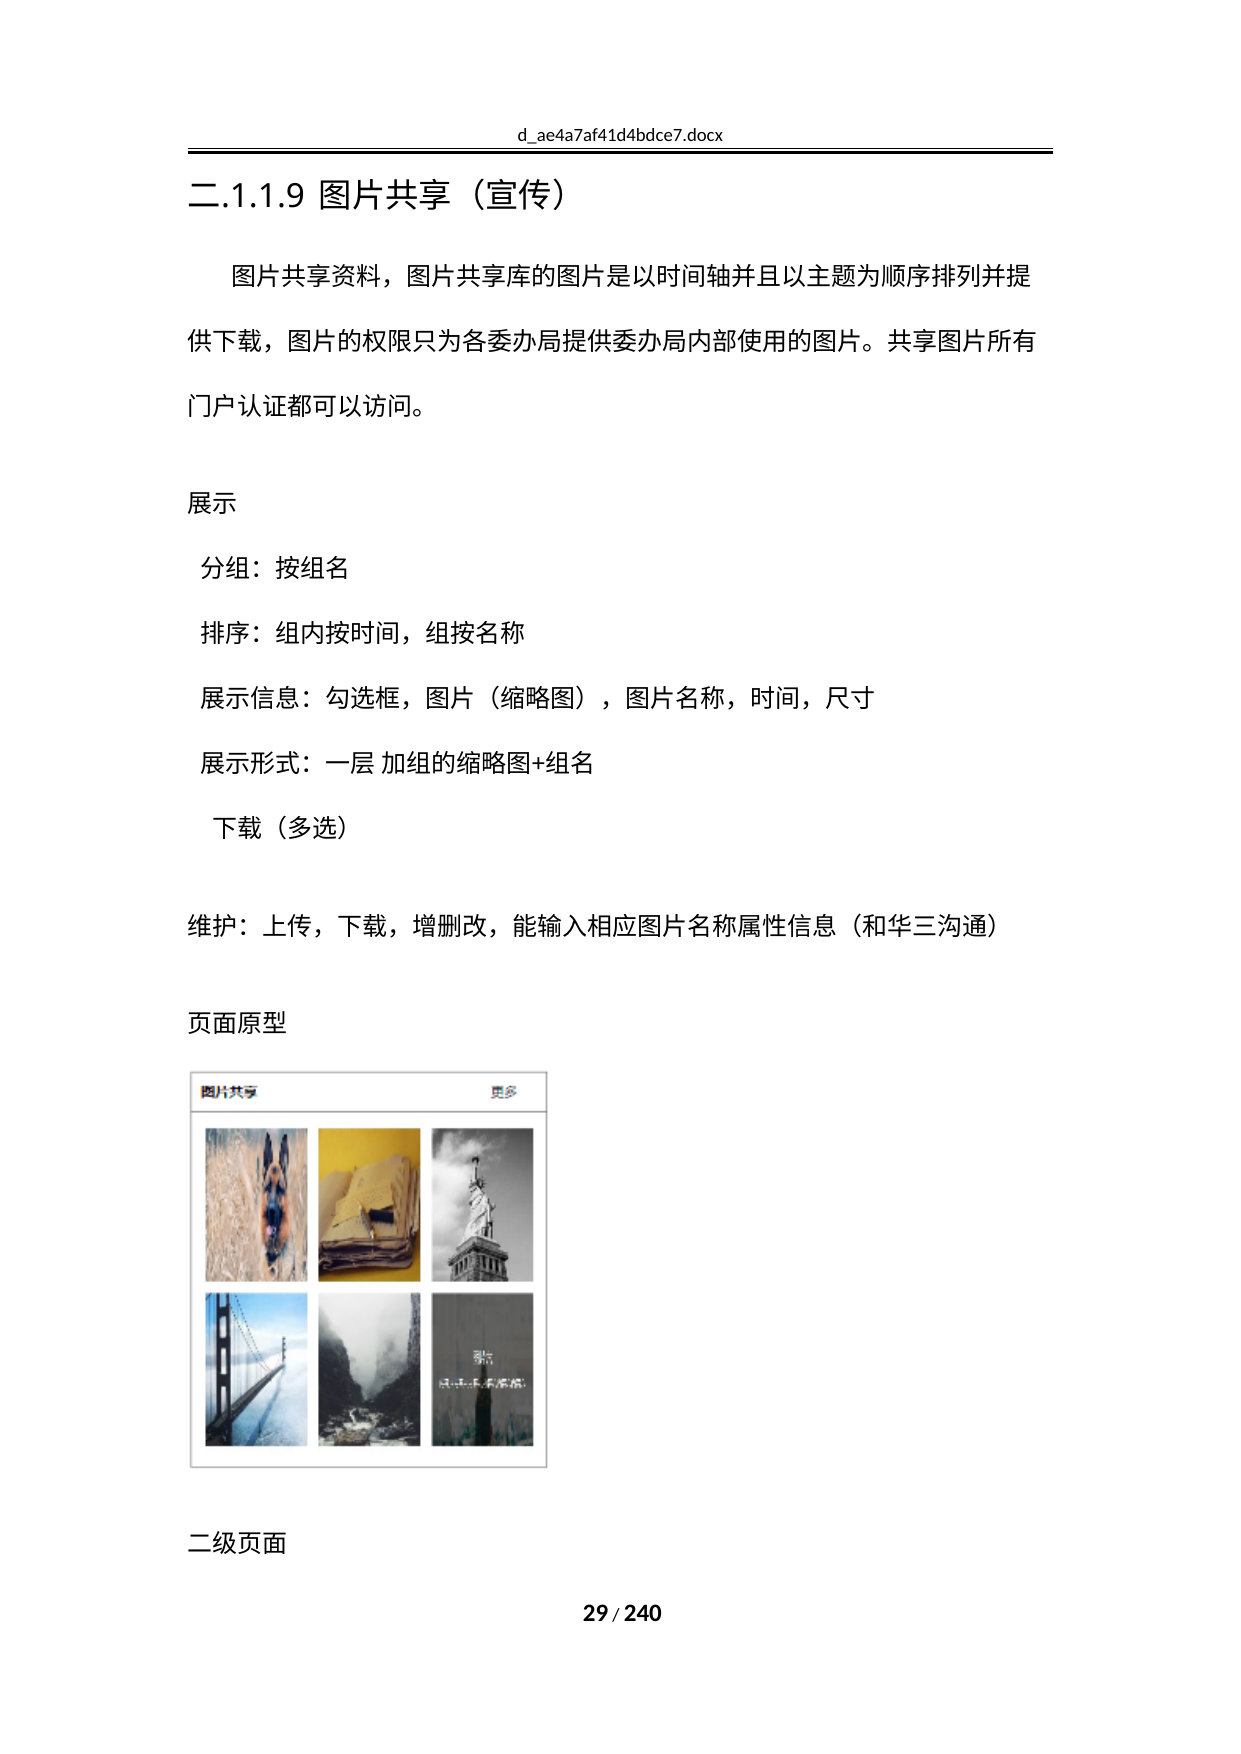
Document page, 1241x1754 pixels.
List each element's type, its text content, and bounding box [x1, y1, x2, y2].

text 二级页面 [187, 1509, 1053, 1574]
text 排序：组内按时间，组按名称 [187, 599, 1053, 664]
text 图片共享（宣传） [187, 161, 1053, 226]
text 页面原型 [187, 989, 1053, 1054]
text 图片共享资料，图片共享库的图片是以时间轴并且以主题为顺序排列并提供下载，图片的权限只为各委办局提供委办局内部使用的图片。共享图片所有门户认证都可以访问。 [187, 242, 1053, 437]
picture [187, 1058, 557, 1473]
text 下载（多选） [187, 794, 1053, 859]
text 维护：上传，下载，增删改，能输入相应图片名称属性信息（和华三沟通） [187, 892, 1053, 957]
text 展示信息：勾选框，图片（缩略图），图片名称，时间，尺寸 [187, 664, 1053, 729]
text 展示形式：一层 加组的缩略图+组名 [187, 729, 1053, 794]
text 分组：按组名 [187, 534, 1053, 599]
text 展示 [187, 469, 1053, 534]
